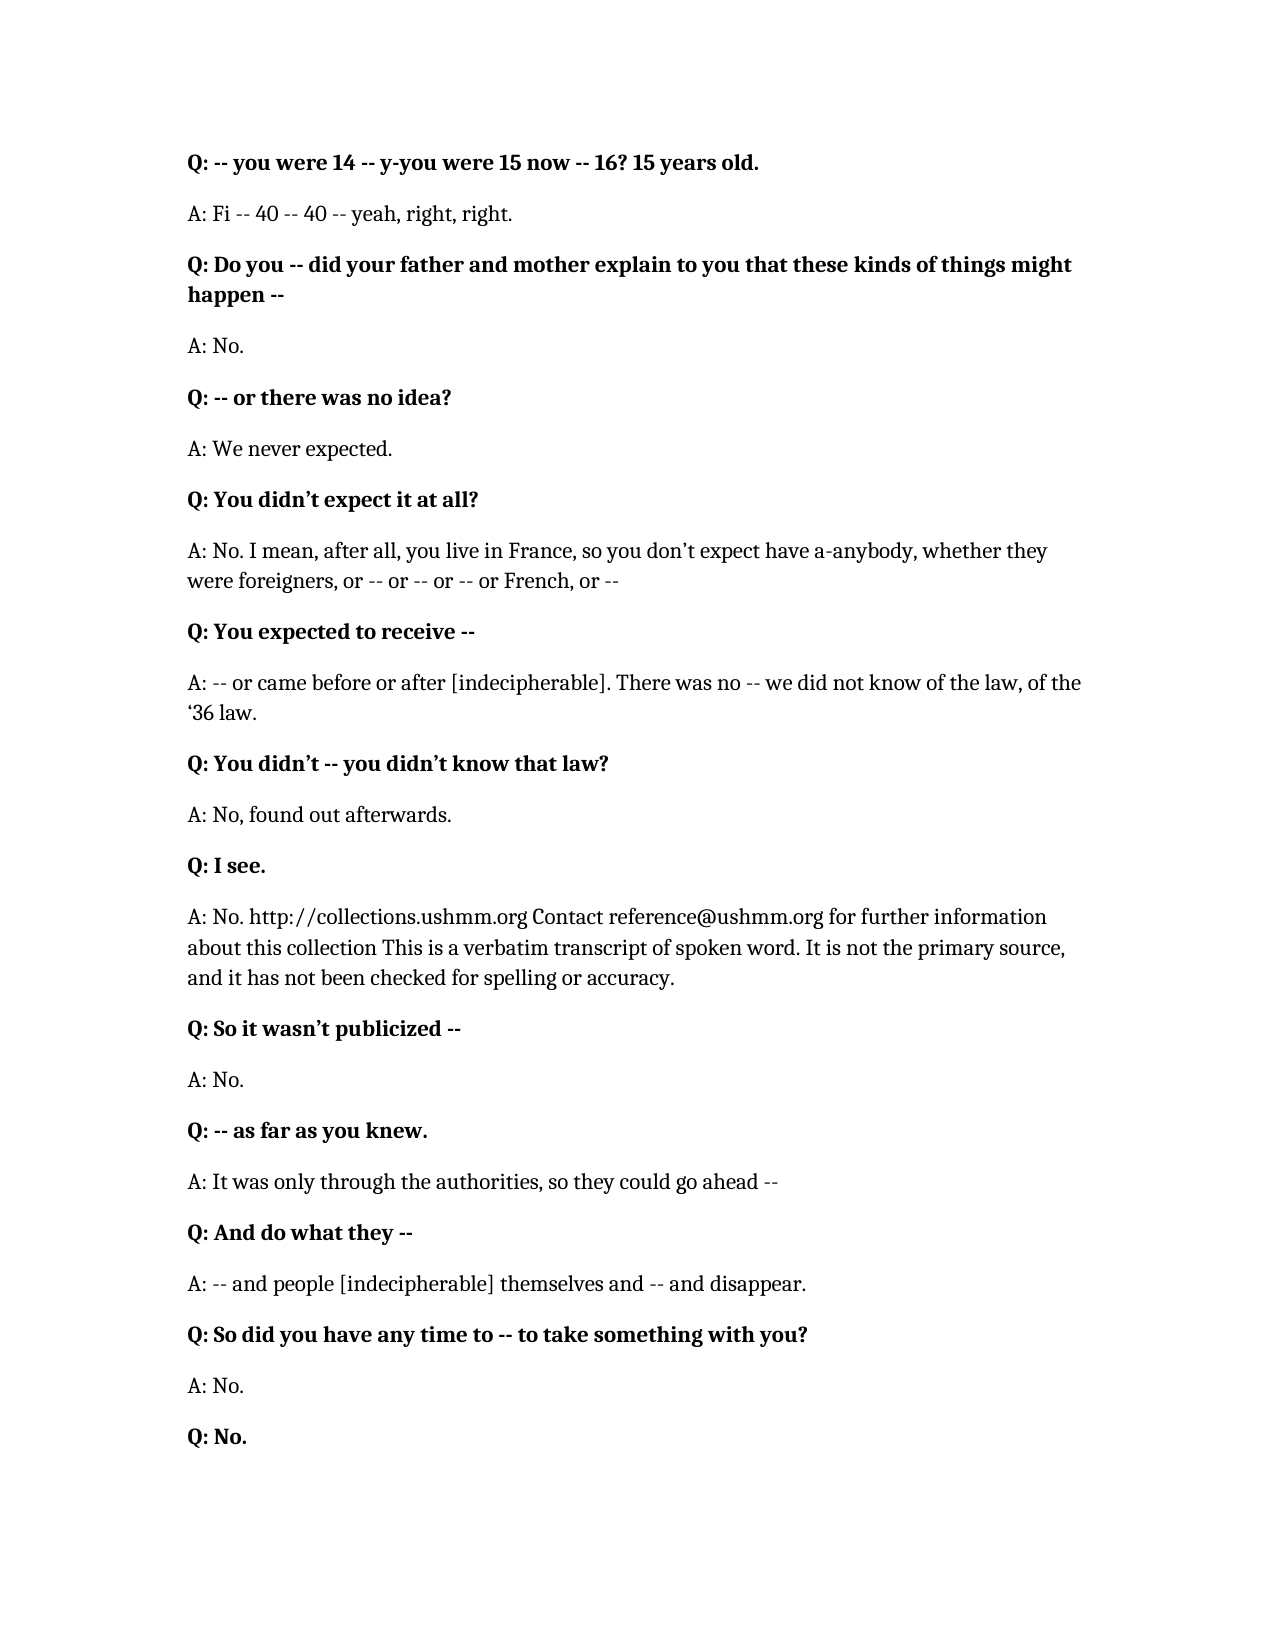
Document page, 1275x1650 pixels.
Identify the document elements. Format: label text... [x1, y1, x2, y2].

text A: -- and people [indecipherable] themselves and -- and disappear. [187, 1271, 1087, 1297]
text A: No. http://collections.ushmm.org Contact reference@ushmm.org for further information about this collection This is a verbatim transcript of spoken word. It is not the primary source, and it has not been checked for spelling or accuracy. [187, 904, 1087, 991]
text Q: So it wasn’t publicized -- [187, 1016, 1087, 1042]
text A: Fi -- 40 -- 40 -- yeah, right, right. [187, 201, 1087, 227]
text Q: -- or there was no idea? [187, 384, 1087, 411]
text Q: You didn’t expect it at all? [187, 486, 1087, 513]
text Q: So did you have any time to -- to take something with you? [187, 1322, 1087, 1348]
text A: We never expected. [187, 435, 1087, 462]
text A: No. [187, 1373, 1087, 1399]
text Q: I see. [187, 853, 1087, 879]
text A: -- or came before or after [indecipherable]. There was no -- we did not know of the law, of the ‘36 law. [187, 670, 1087, 726]
text A: No. [187, 333, 1087, 360]
text A: No. [187, 1067, 1087, 1093]
text Q: No. [187, 1424, 1087, 1450]
text Q: You expected to receive -- [187, 619, 1087, 645]
text Q: Do you -- did your father and mother explain to you that these kinds of things might happen -- [187, 252, 1087, 309]
text A: No, found out afterwards. [187, 802, 1087, 828]
text Q: And do what they -- [187, 1220, 1087, 1246]
text Q: -- you were 14 -- y-you were 15 now -- 16? 15 years old. [187, 150, 1087, 176]
text Q: -- as far as you knew. [187, 1118, 1087, 1144]
text Q: You didn’t -- you didn’t know that law? [187, 751, 1087, 777]
text A: No. I mean, after all, you live in France, so you don’t expect have a-anybody, whether they were foreigners, or -- or -- or -- or French, or -- [187, 537, 1087, 594]
text A: It was only through the authorities, so they could go ahead -- [187, 1169, 1087, 1195]
